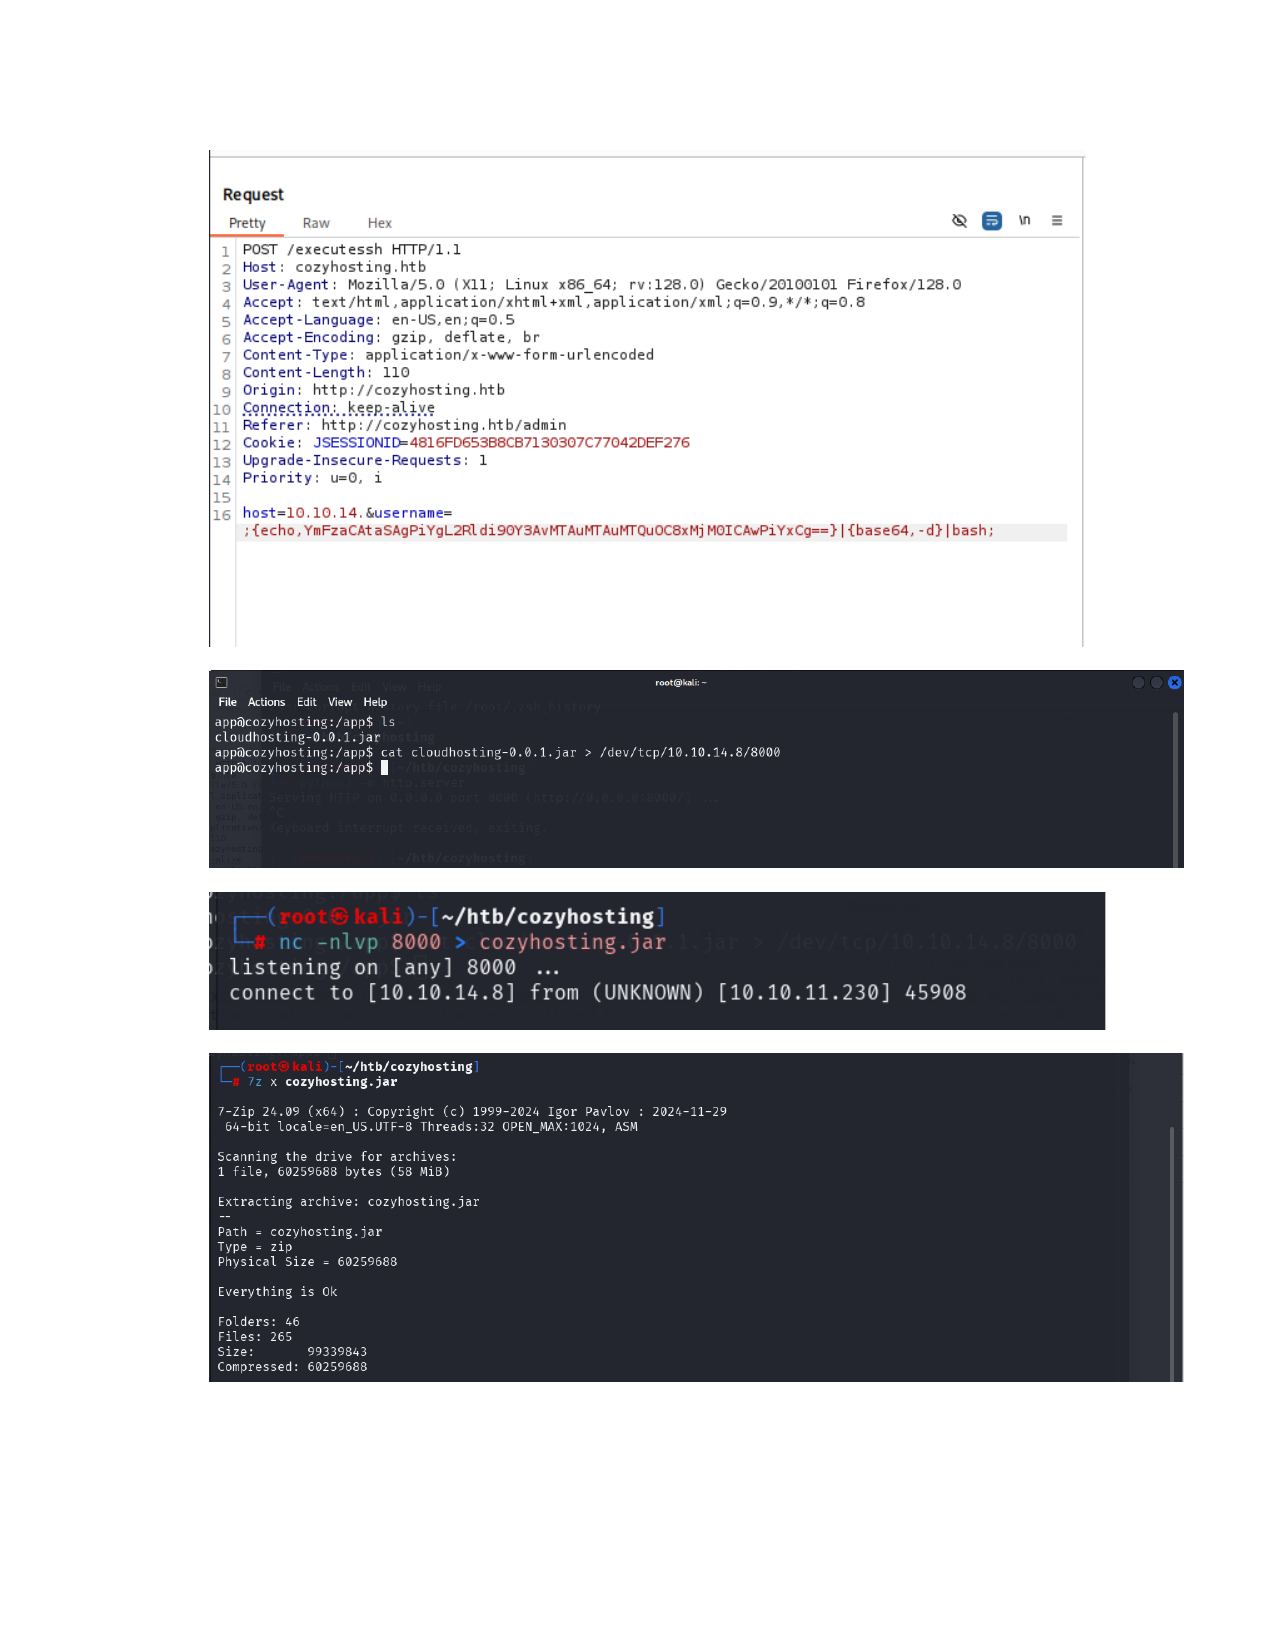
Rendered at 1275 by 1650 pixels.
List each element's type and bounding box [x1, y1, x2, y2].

picture [209, 670, 1184, 868]
picture [209, 892, 1106, 1030]
picture [209, 1053, 1184, 1382]
picture [209, 150, 1086, 647]
